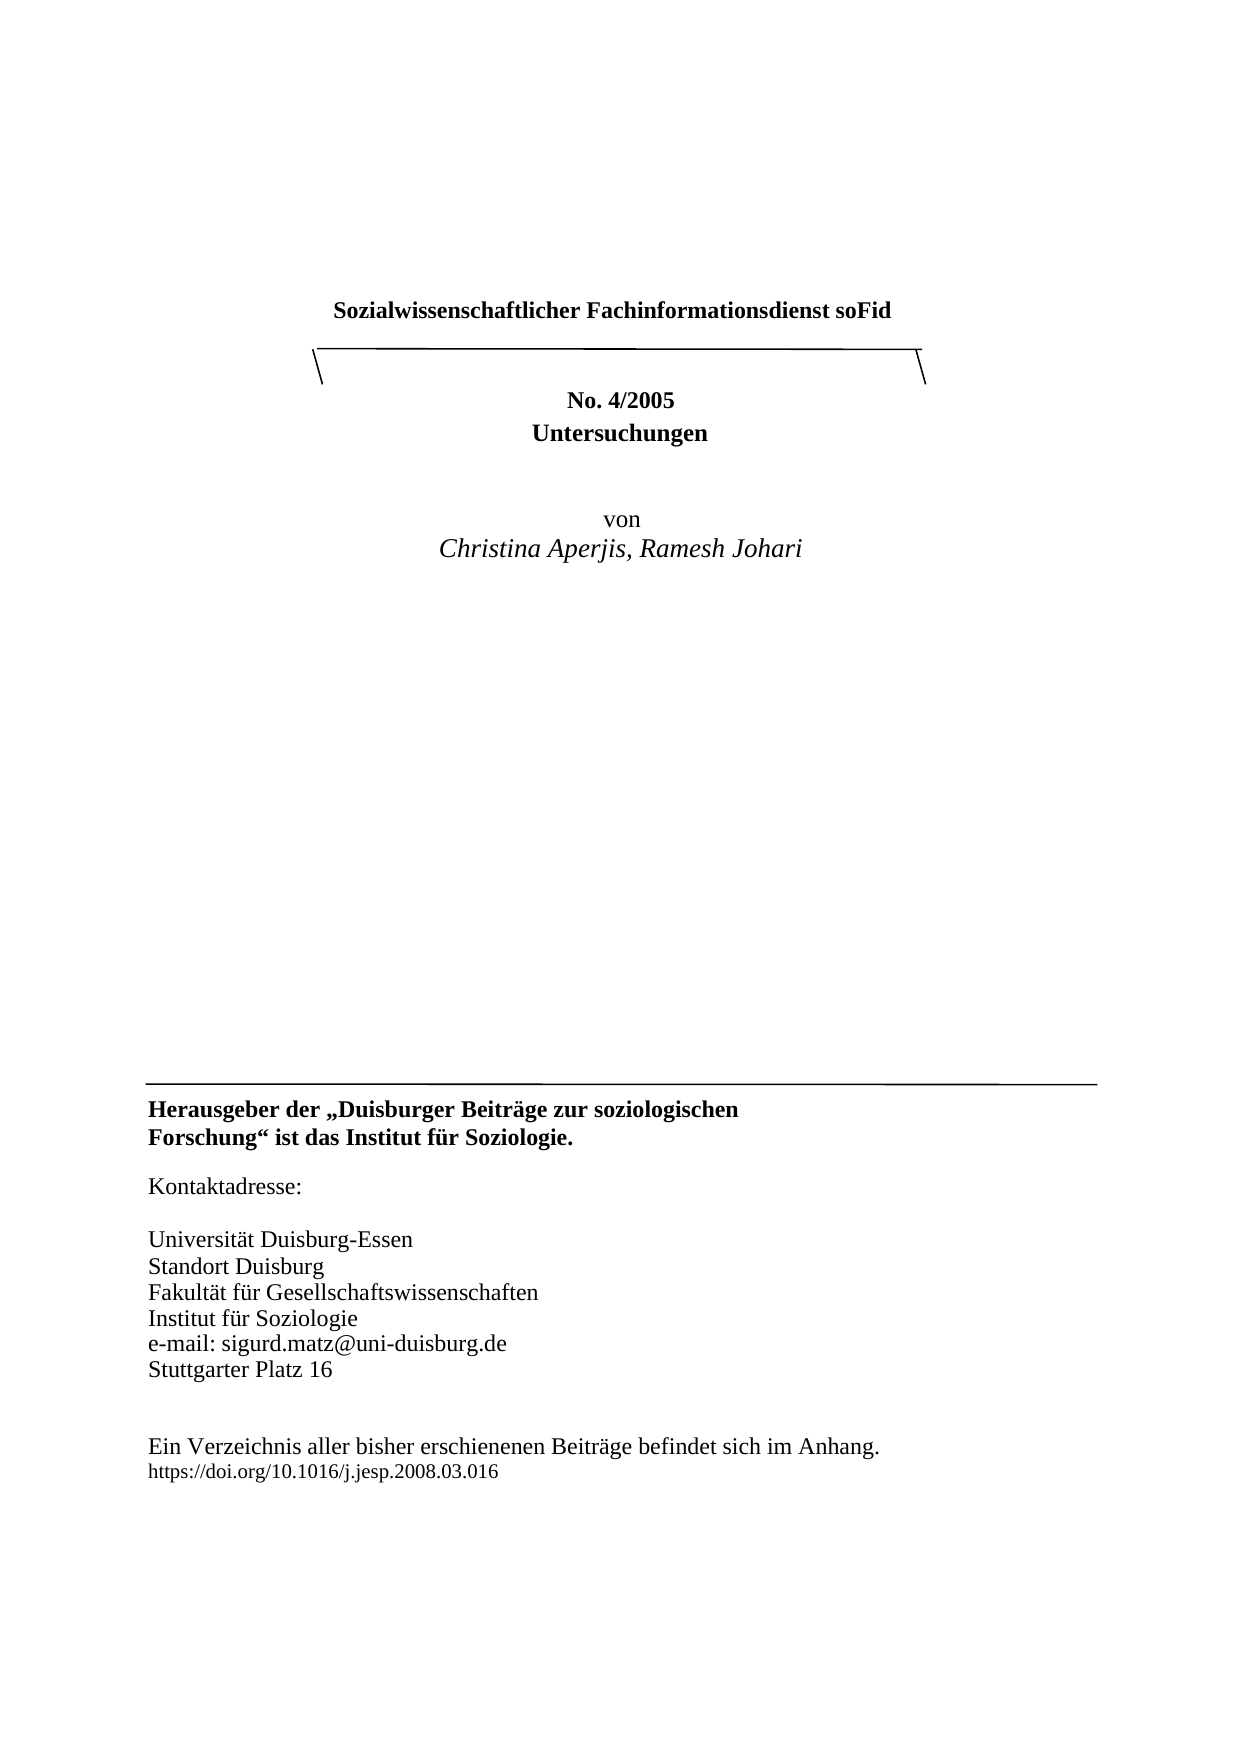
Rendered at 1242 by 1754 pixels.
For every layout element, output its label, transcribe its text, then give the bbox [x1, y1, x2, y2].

text Sozialwissenschaftlicher Fachinformationsdienst soFid [148, 297, 1077, 324]
text Fakultät für Gesellschaftswissenschaften [148, 1280, 1092, 1306]
text Institut für Soziologie [148, 1306, 1092, 1332]
text e-mail: sigurd.matz@uni-duisburg.de [148, 1332, 1092, 1357]
text Christina Aperjis, Ramesh Johari [148, 533, 1094, 564]
text Ein Verzeichnis aller bisher erschienenen Beiträge befindet sich im Anhang. [148, 1432, 1092, 1459]
text von [148, 504, 1096, 533]
text Herausgeber der „Duisburger Beiträge zur soziologischen Forschung“ ist das Institut für Soziologie. [148, 1096, 837, 1150]
text https://doi.org/10.1016/j.jesp.2008.03.016 [148, 1459, 1092, 1483]
text Kontaktadresse: [148, 1172, 1092, 1199]
text No. 4/2005 [148, 386, 1094, 414]
text Universität Duisburg-Essen [148, 1225, 1092, 1253]
text Standort Duisburg [148, 1253, 1092, 1280]
text Untersuchungen [148, 418, 1092, 446]
text Stuttgarter Platz 16 [148, 1357, 443, 1383]
